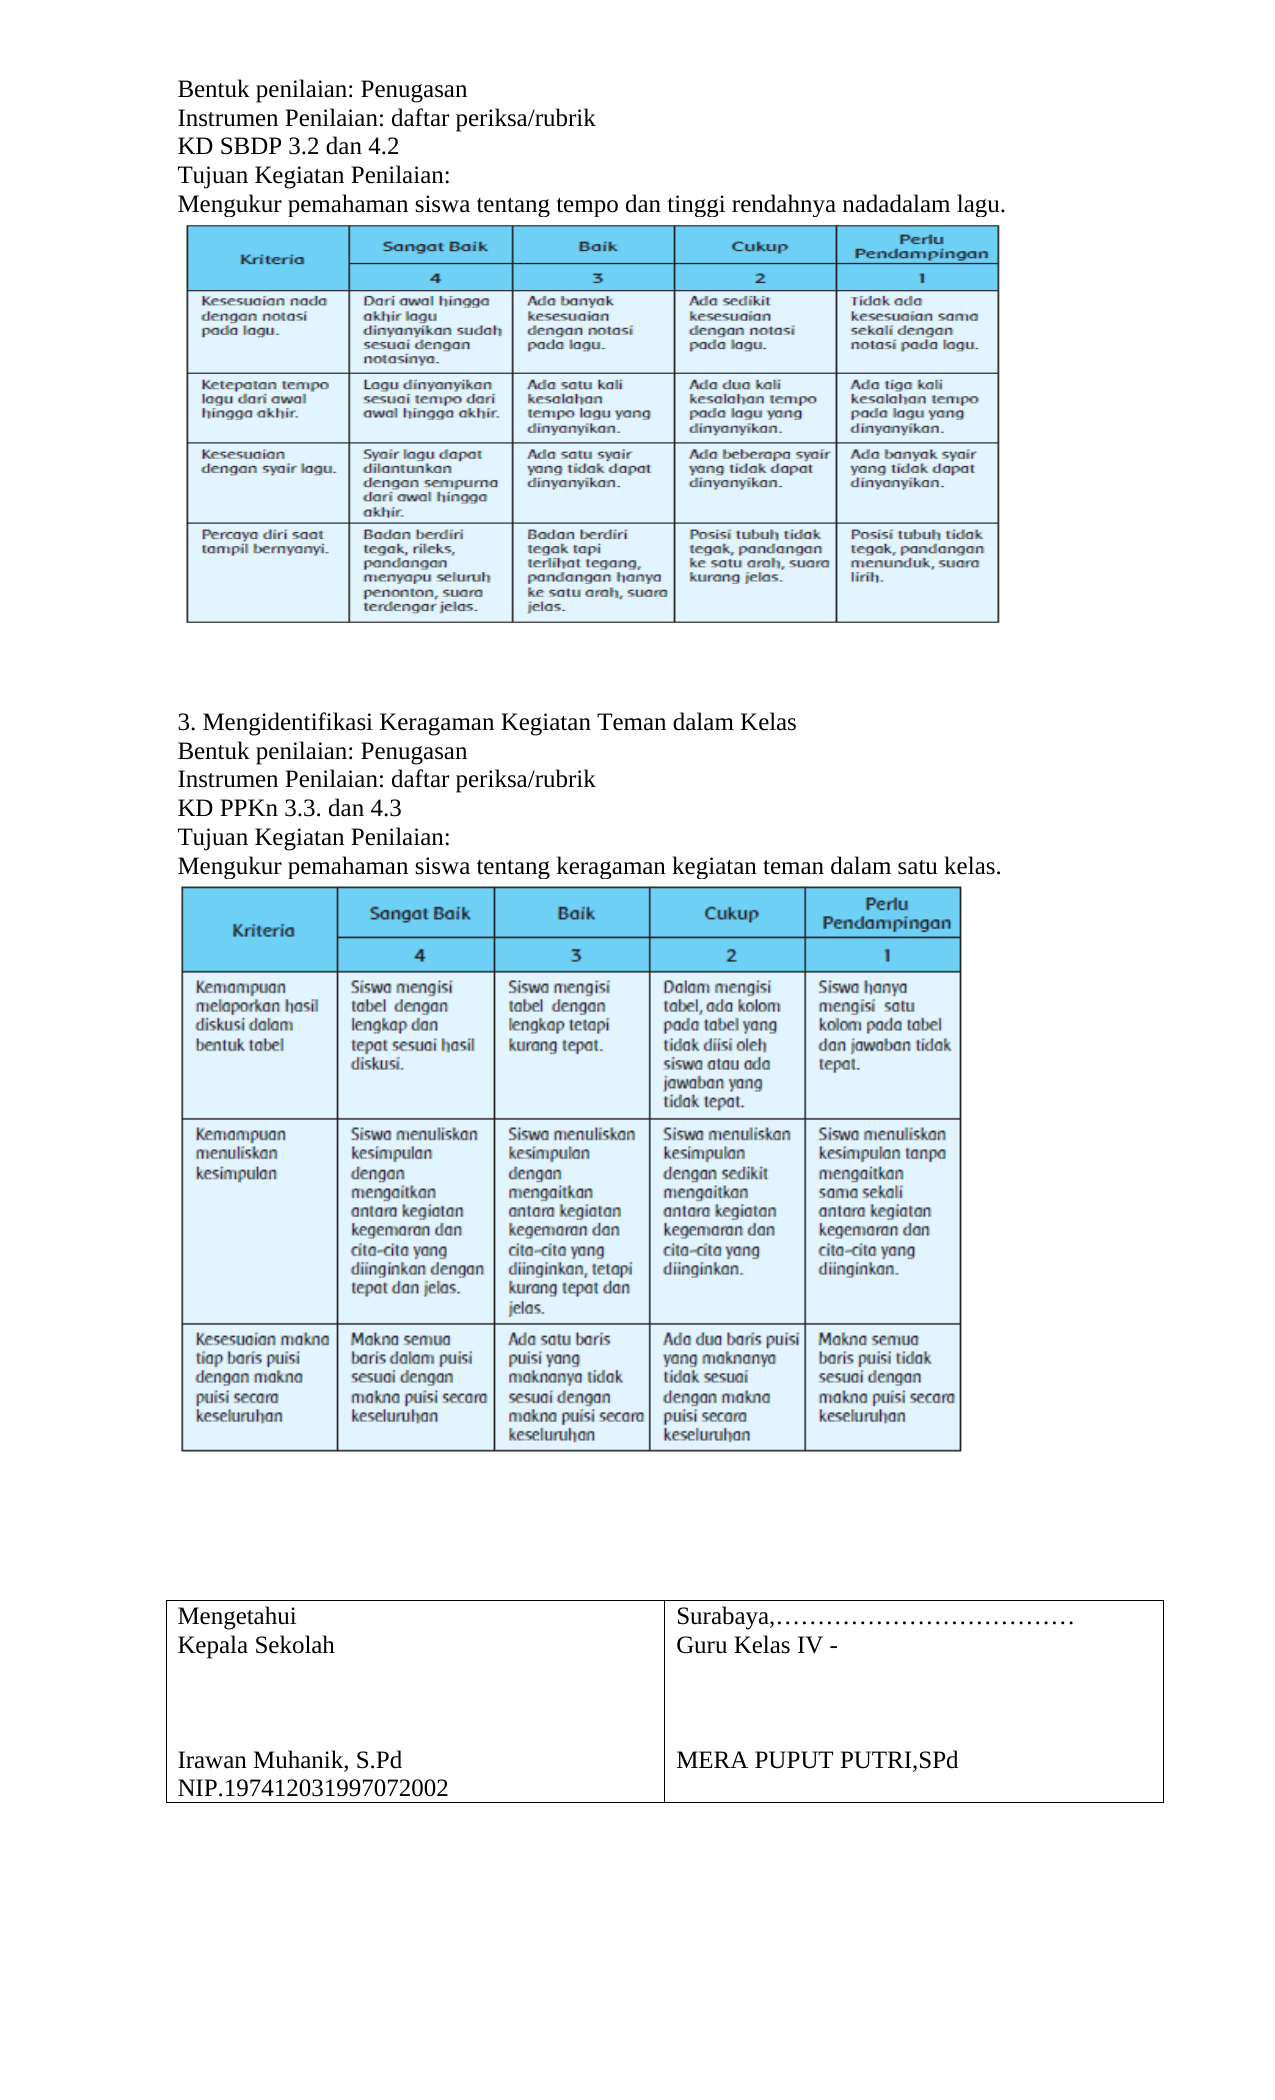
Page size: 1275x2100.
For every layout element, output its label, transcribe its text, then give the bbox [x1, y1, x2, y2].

text Mengukur pemahaman siswa tentang tempo dan tinggi rendahnya nadadalam lagu. [177, 189, 1172, 218]
text Instrumen Penilaian: daftar periksa/rubrik [177, 764, 1172, 793]
text Bentuk penilaian: Penugasan [177, 74, 1172, 103]
text Mengukur pemahaman siswa tentang keragaman kegiatan teman dalam satu kelas. [177, 851, 1172, 879]
table_header Mengetahui Kepala Sekolah Irawan Muhanik, S.Pd NIP.197412031997072002 [167, 1601, 664, 1802]
text KD PPKn 3.3. dan 4.3 [177, 793, 1172, 822]
text Bentuk penilaian: Penugasan [177, 736, 1172, 764]
text Instrumen Penilaian: daftar periksa/rubrik [177, 103, 1172, 131]
text 3. Mengidentifikasi Keragaman Kegiatan Teman dalam Kelas [177, 707, 1172, 736]
text Tujuan Kegiatan Penilaian: [177, 822, 1172, 851]
text KD SBDP 3.2 dan 4.2 [177, 131, 1172, 160]
text Tujuan Kegiatan Penilaian: [177, 160, 1172, 189]
table_header Surabaya,……………………………… Guru Kelas IV - MERA PUPUT PUTRI,SPd [665, 1601, 1163, 1802]
